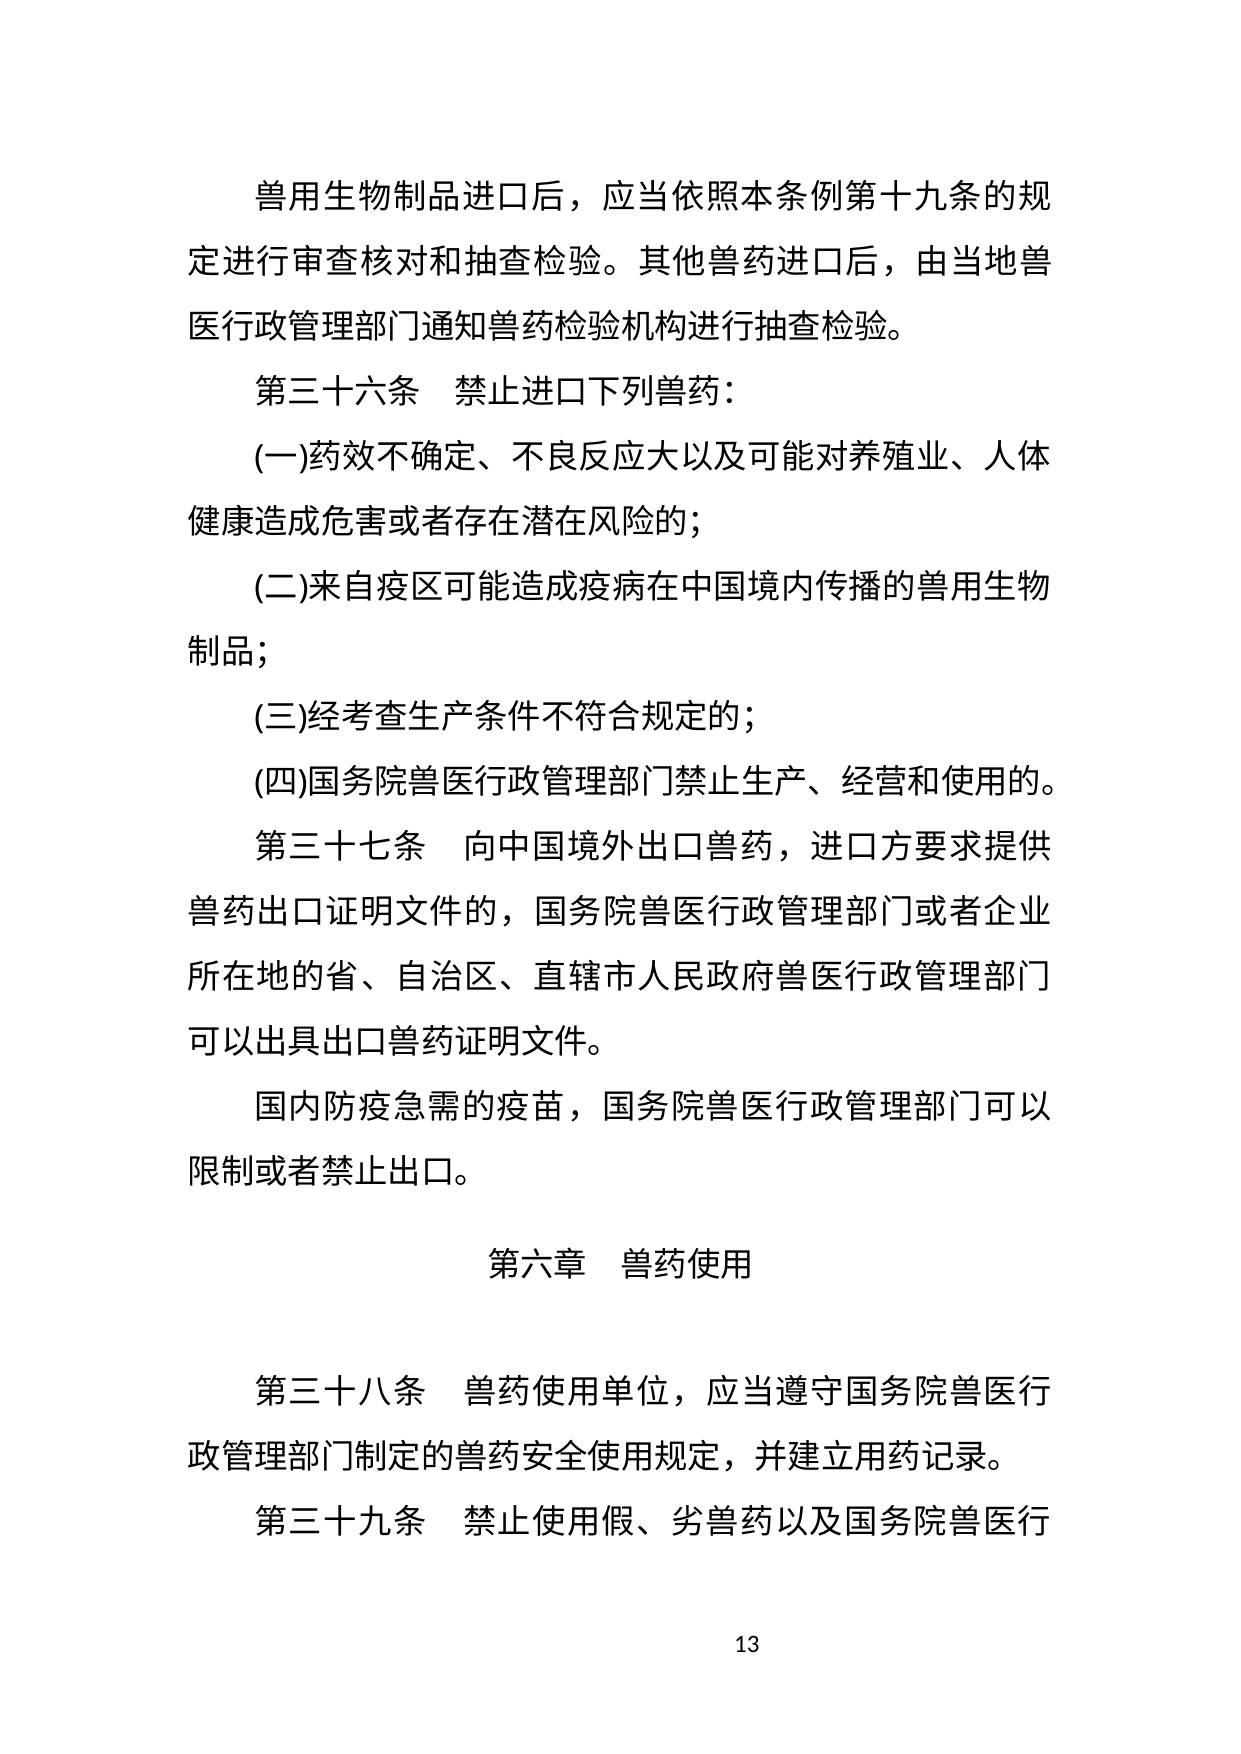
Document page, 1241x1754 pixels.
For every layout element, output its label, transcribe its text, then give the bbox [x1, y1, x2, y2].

text 第三十六条 禁止进口下列兽药： [187, 357, 1053, 422]
text (三)经考查生产条件不符合规定的； [187, 682, 1053, 747]
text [187, 1486, 1053, 1551]
text 第三十七条 向中国境外出口兽药，进口方要求提供兽药出口证明文件的，国务院兽医行政管理部门或者企业所在地的省、自治区、直辖市人民政府兽医行政管理部门可以出具出口兽药证明文件。 [187, 812, 1053, 1072]
text 国内防疫急需的疫苗，国务院兽医行政管理部门可以限制或者禁止出口。 [187, 1072, 1053, 1202]
text 兽用生物制品进口后，应当依照本条例第十九条的规定进行审查核对和抽查检验。其他兽药进口后，由当地兽医行政管理部门通知兽药检验机构进行抽查检验。 [187, 162, 1053, 357]
text 第三十八条 兽药使用单位，应当遵守国务院兽医行政管理部门制定的兽药安全使用规定，并建立用药记录。 [187, 1356, 1053, 1486]
text (一)药效不确定、不良反应大以及可能对养殖业、人体健康造成危害或者存在潜在风险的； [187, 422, 1053, 552]
text (二)来自疫区可能造成疫病在中国境内传播的兽用生物制品； [187, 552, 1053, 682]
subtitle 第六章 兽药使用 [187, 1229, 1053, 1294]
text (四)国务院兽医行政管理部门禁止生产、经营和使用的。 [187, 747, 1053, 812]
